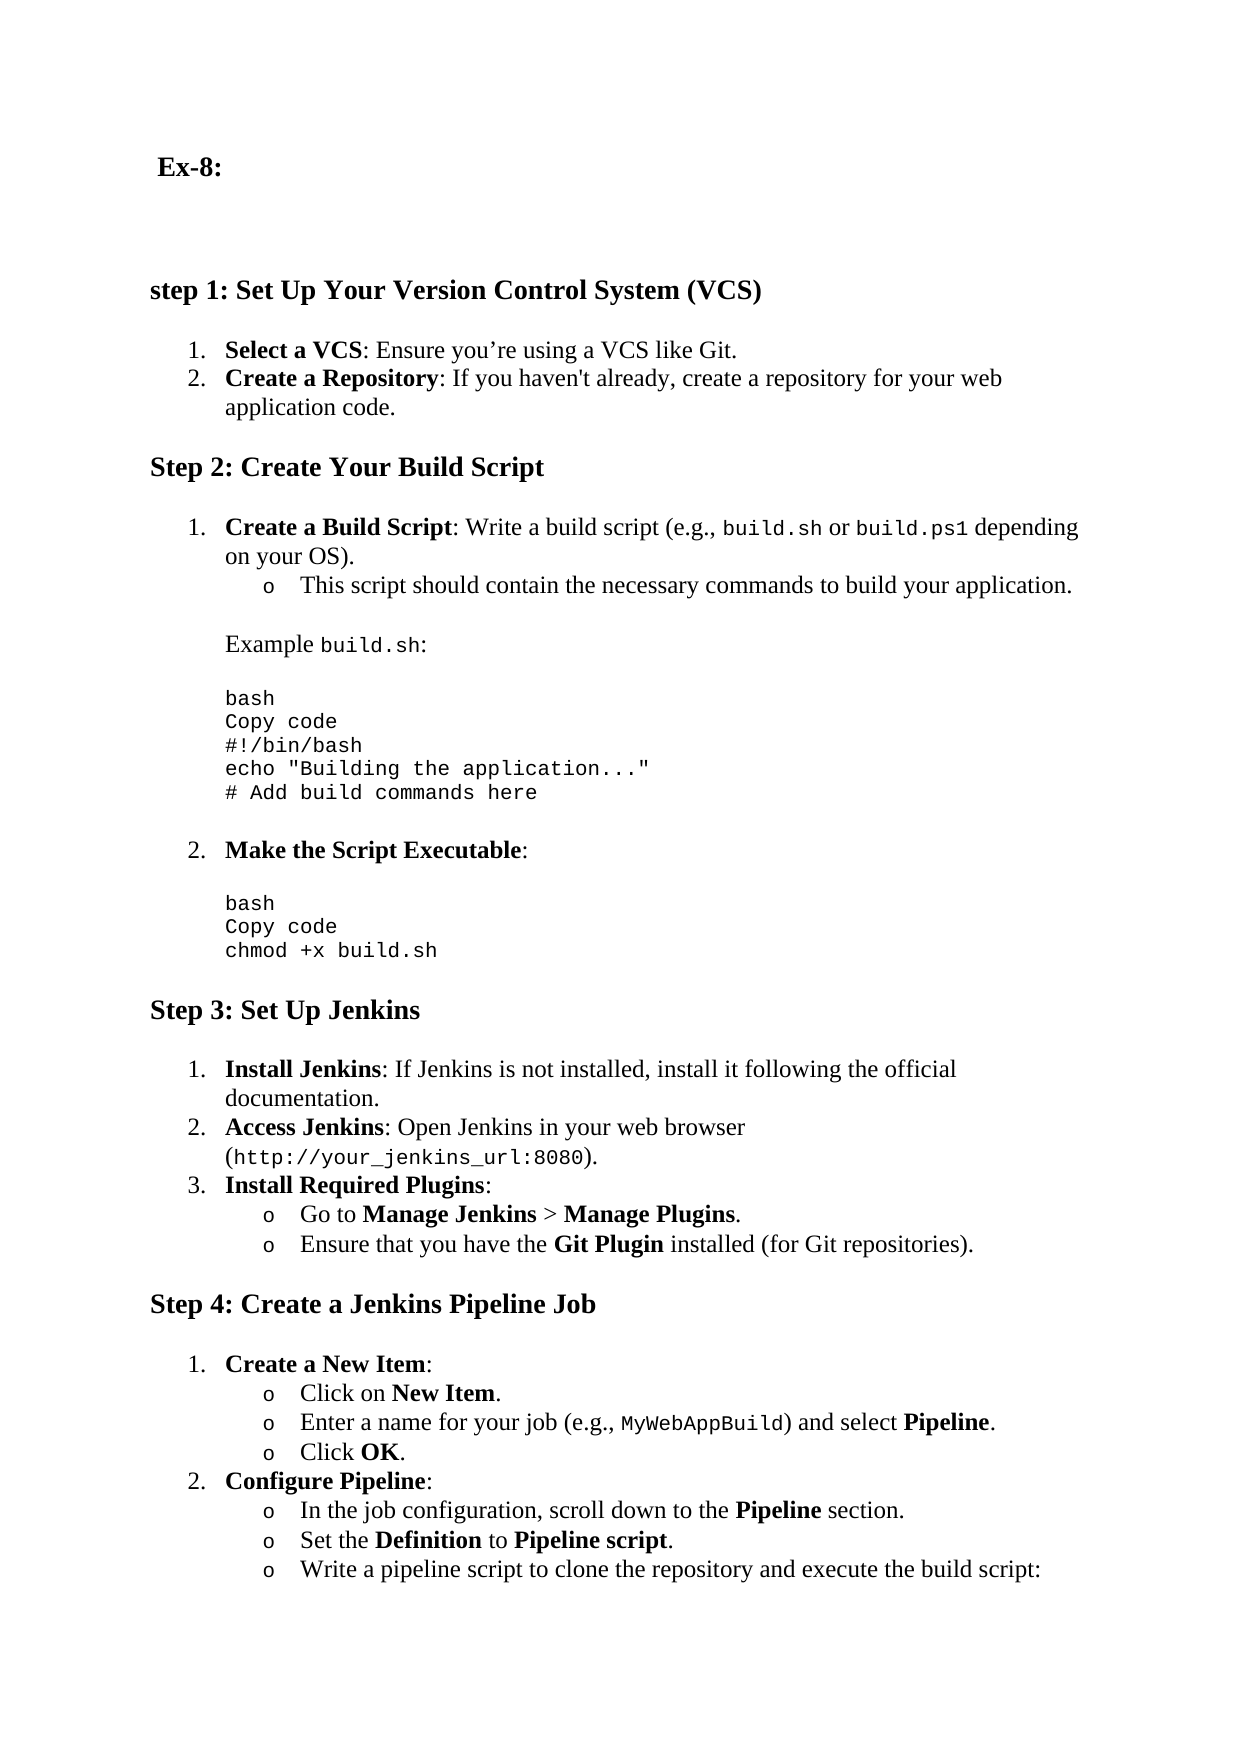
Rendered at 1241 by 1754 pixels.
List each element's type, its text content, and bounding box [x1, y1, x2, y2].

text chmod +x build.sh [225, 940, 1090, 964]
text Step 4: Create a Jenkins Pipeline Job [150, 1287, 1090, 1320]
list Ensure that you have the Git Plugin installed (for Git repositories). [262, 1229, 1090, 1258]
text # Add build commands here [225, 782, 1090, 806]
text Step 2: Create Your Build Script [150, 450, 1090, 482]
text Step 3: Set Up Jenkins [150, 993, 1090, 1025]
list Click OK. [262, 1437, 1090, 1466]
list Access Jenkins: Open Jenkins in your web browser (http://your_jenkins_url:8080). [187, 1112, 1090, 1170]
text #!/bin/bash [225, 735, 1090, 758]
list Configure Pipeline: [187, 1466, 1090, 1495]
text echo "Building the application..." [225, 758, 1090, 782]
list Enter a name for your job (e.g., MyWebAppBuild) and select Pipeline. [262, 1407, 1090, 1437]
list Create a New Item: [187, 1349, 1090, 1378]
text Ex-8: [150, 150, 1090, 182]
text bash [225, 893, 1090, 916]
text bash [225, 687, 1090, 711]
text Copy code [225, 711, 1090, 735]
list Install Required Plugins: [187, 1170, 1090, 1199]
list Make the Script Executable: [187, 835, 1090, 864]
list Create a Repository: If you haven't already, create a repository for your web application code. [187, 363, 1090, 421]
list Create a Build Script: Write a build script (e.g., build.sh or build.ps1 depending on your OS). [187, 512, 1090, 570]
list Select a VCS: Ensure you’re using a VCS like Git. [187, 335, 1090, 363]
list In the job configuration, scroll down to the Pipeline section. [262, 1495, 1090, 1525]
list This script should contain the necessary commands to build your application. [262, 570, 1090, 599]
text Copy code [225, 916, 1090, 940]
text step 1: Set Up Your Version Control System (VCS) [150, 273, 1090, 306]
list Click on New Item. [262, 1378, 1090, 1407]
list Set the Definition to Pipeline script. [262, 1525, 1090, 1554]
list Write a pipeline script to clone the repository and execute the build script: [262, 1554, 1090, 1584]
list Install Jenkins: If Jenkins is not installed, install it following the official documentation. [187, 1054, 1090, 1112]
list Go to Manage Jenkins > Manage Plugins. [262, 1199, 1090, 1229]
text Example build.sh: [225, 629, 1090, 658]
